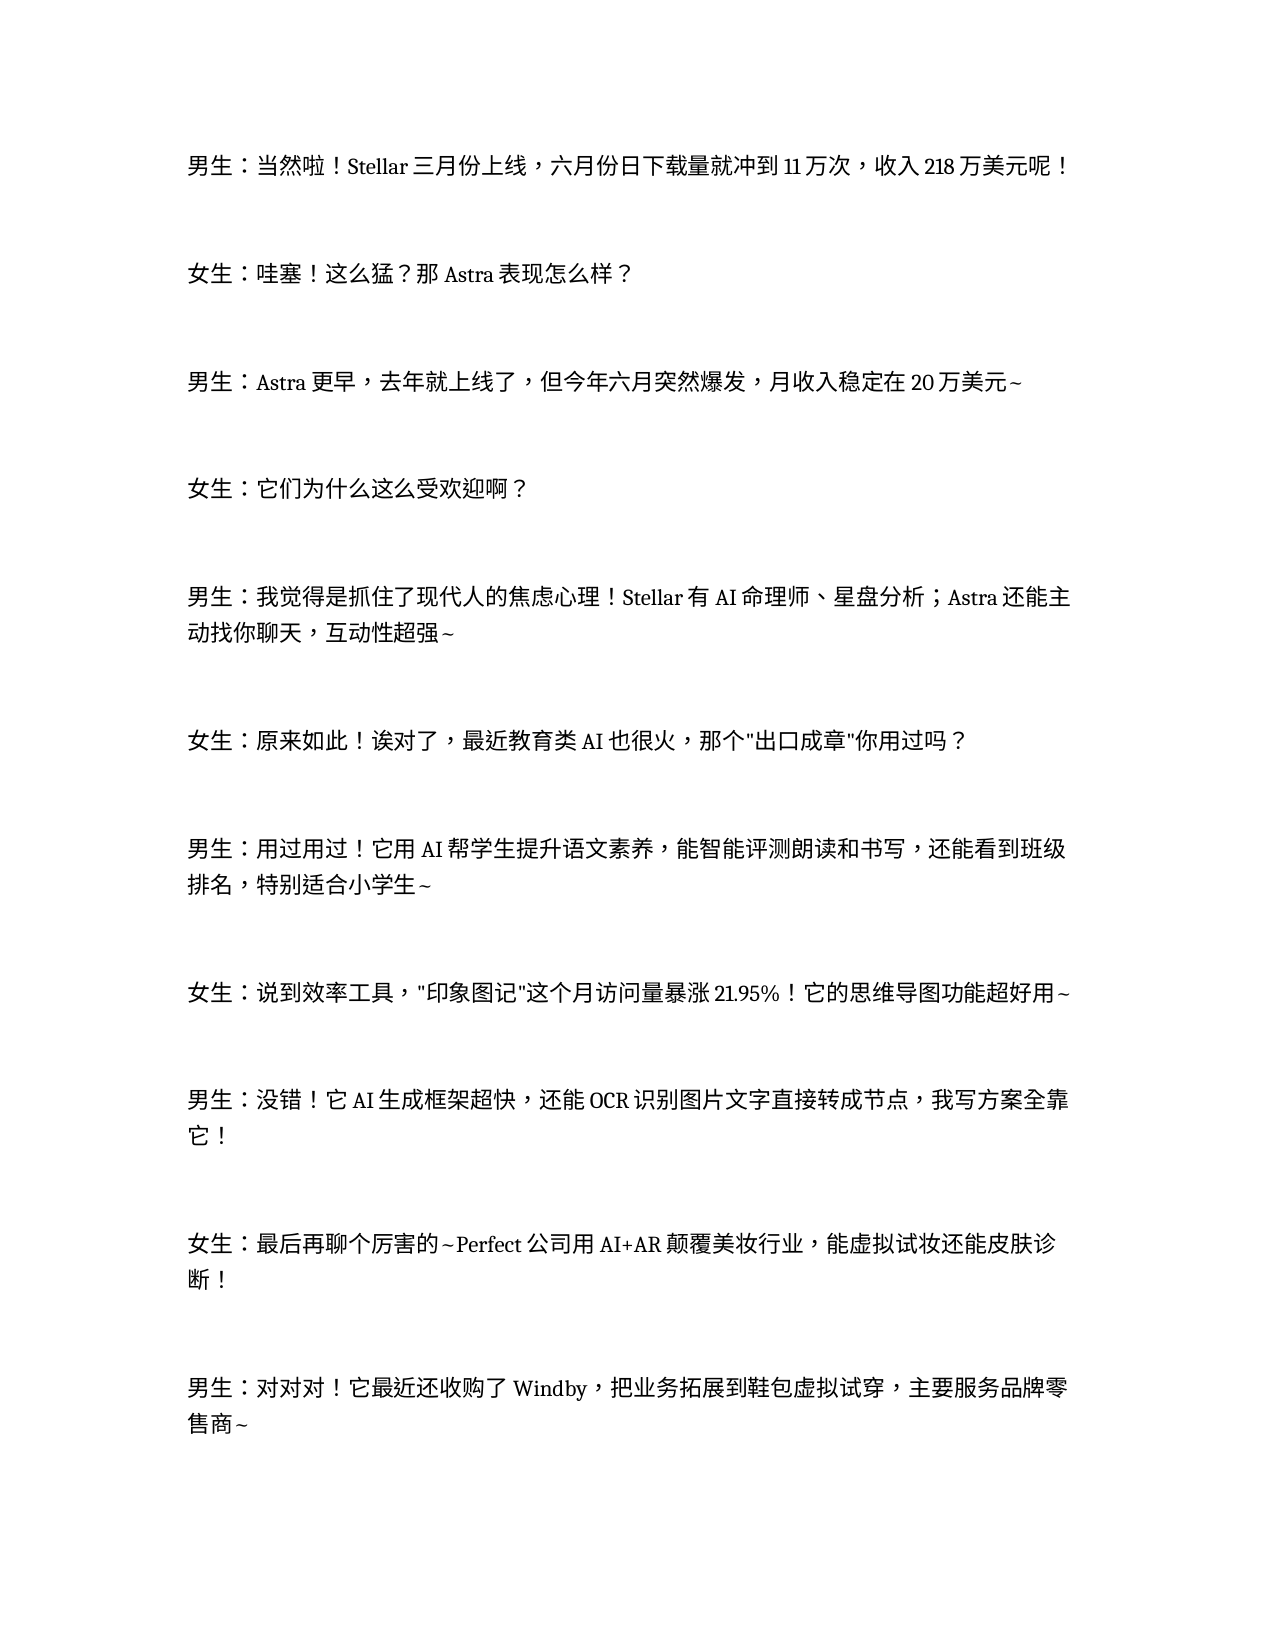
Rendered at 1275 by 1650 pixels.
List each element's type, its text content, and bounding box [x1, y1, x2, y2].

text 女生：哇塞！这么猛？那Astra表现怎么样？ [187, 258, 1087, 289]
text 男生：没错！它AI生成框架超快，还能OCR识别图片文字直接转成节点，我写方案全靠它！ [187, 1084, 1087, 1152]
text 男生：用过用过！它用AI帮学生提升语文素养，能智能评测朗读和书写，还能看到班级排名，特别适合小学生~ [187, 833, 1087, 900]
text 男生：当然啦！Stellar三月份上线，六月份日下载量就冲到11万次，收入218万美元呢！ [187, 150, 1087, 181]
text 男生：我觉得是抓住了现代人的焦虑心理！Stellar有AI命理师、星盘分析；Astra还能主动找你聊天，互动性超强~ [187, 581, 1087, 648]
text 女生：最后再聊个厉害的~Perfect公司用AI+AR颠覆美妆行业，能虚拟试妆还能皮肤诊断！ [187, 1228, 1087, 1295]
text 男生：Astra更早，去年就上线了，但今年六月突然爆发，月收入稳定在20万美元~ [187, 366, 1087, 397]
text 男生：对对对！它最近还收购了Windby，把业务拓展到鞋包虚拟试穿，主要服务品牌零售商~ [187, 1372, 1087, 1439]
text 女生：它们为什么这么受欢迎啊？ [187, 473, 1087, 505]
text 女生：原来如此！诶对了，最近教育类AI也很火，那个"出口成章"你用过吗？ [187, 725, 1087, 756]
text 女生：说到效率工具，"印象图记"这个月访问量暴涨21.95%！它的思维导图功能超好用~ [187, 977, 1087, 1008]
